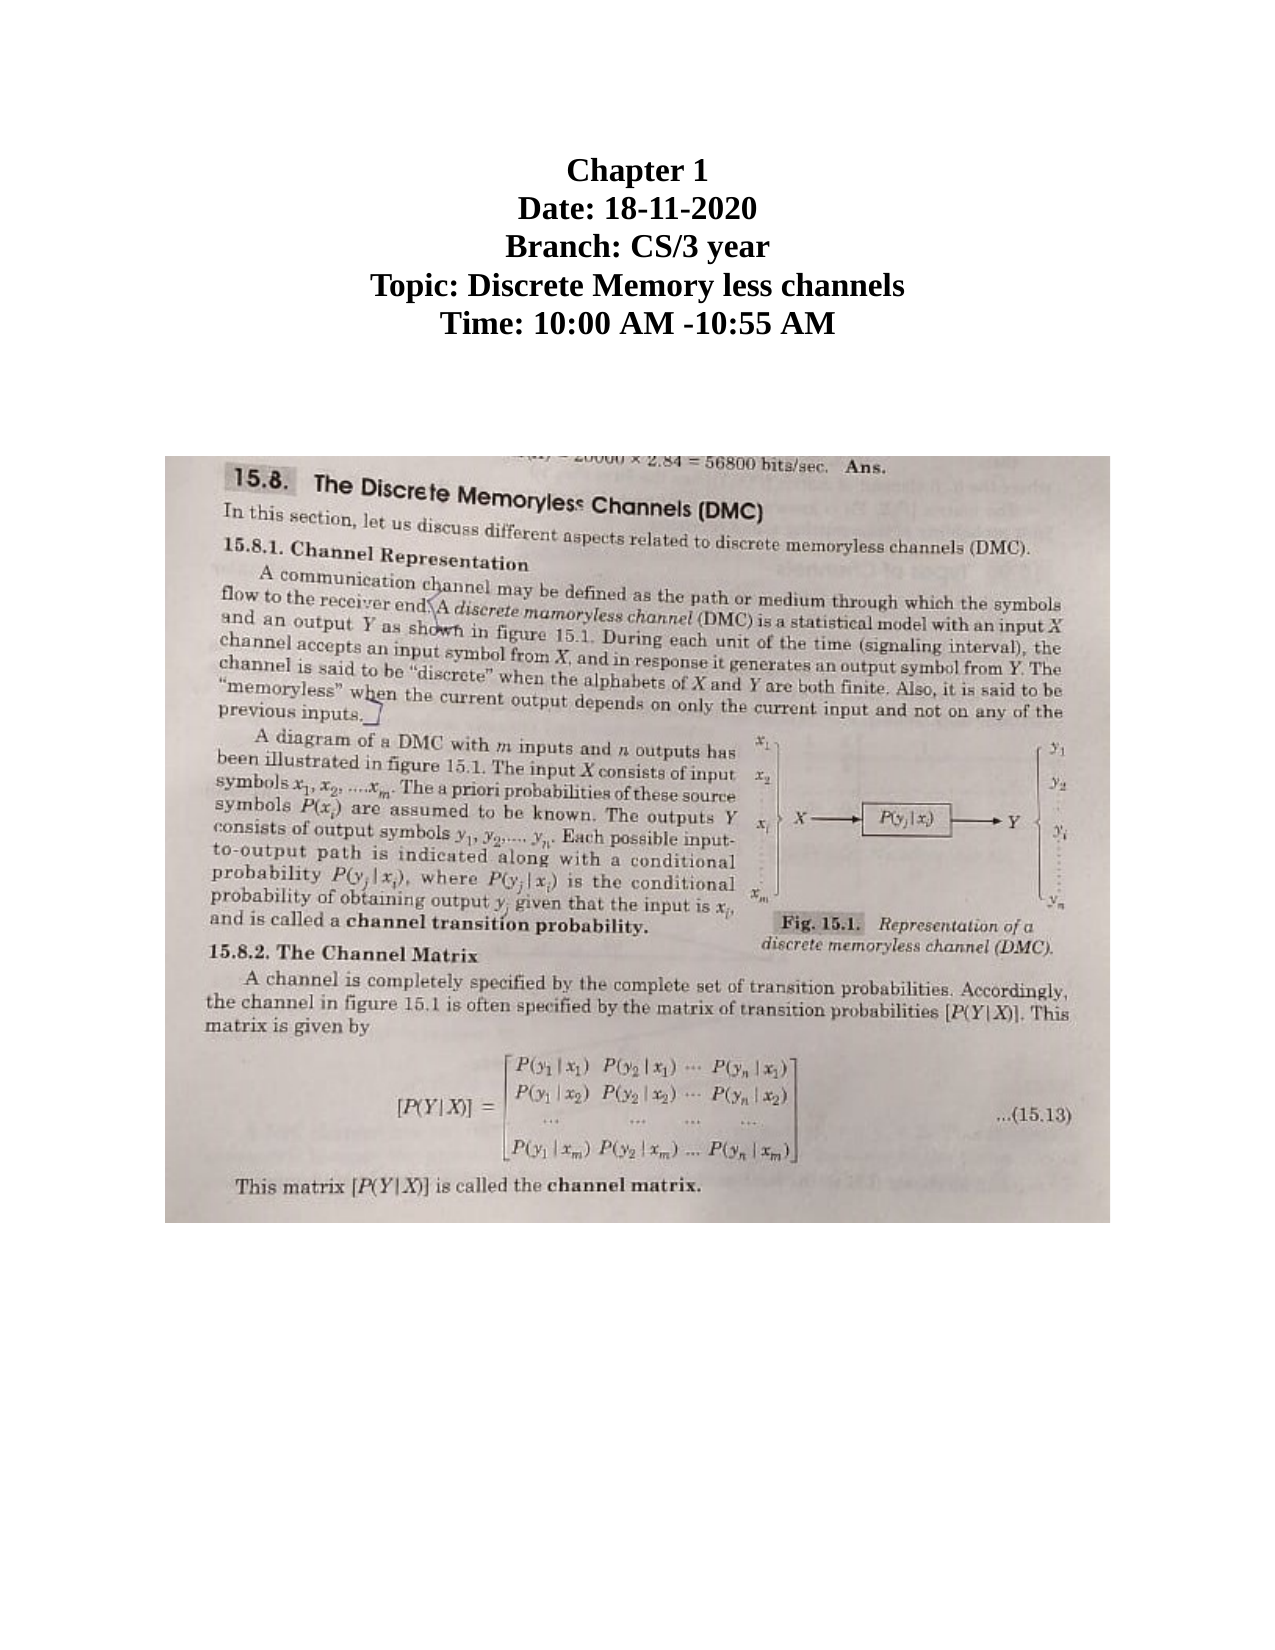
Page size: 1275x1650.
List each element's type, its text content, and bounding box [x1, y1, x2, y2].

text Branch: CS/3 year [150, 227, 1125, 265]
text Topic: Discrete Memory less channels [150, 265, 1125, 303]
text Chapter 1 [150, 150, 1125, 188]
picture [165, 456, 1111, 1223]
text Time: 10:00 AM -10:55 AM [150, 303, 1125, 342]
text Date: 18-11-2020 [150, 188, 1125, 227]
